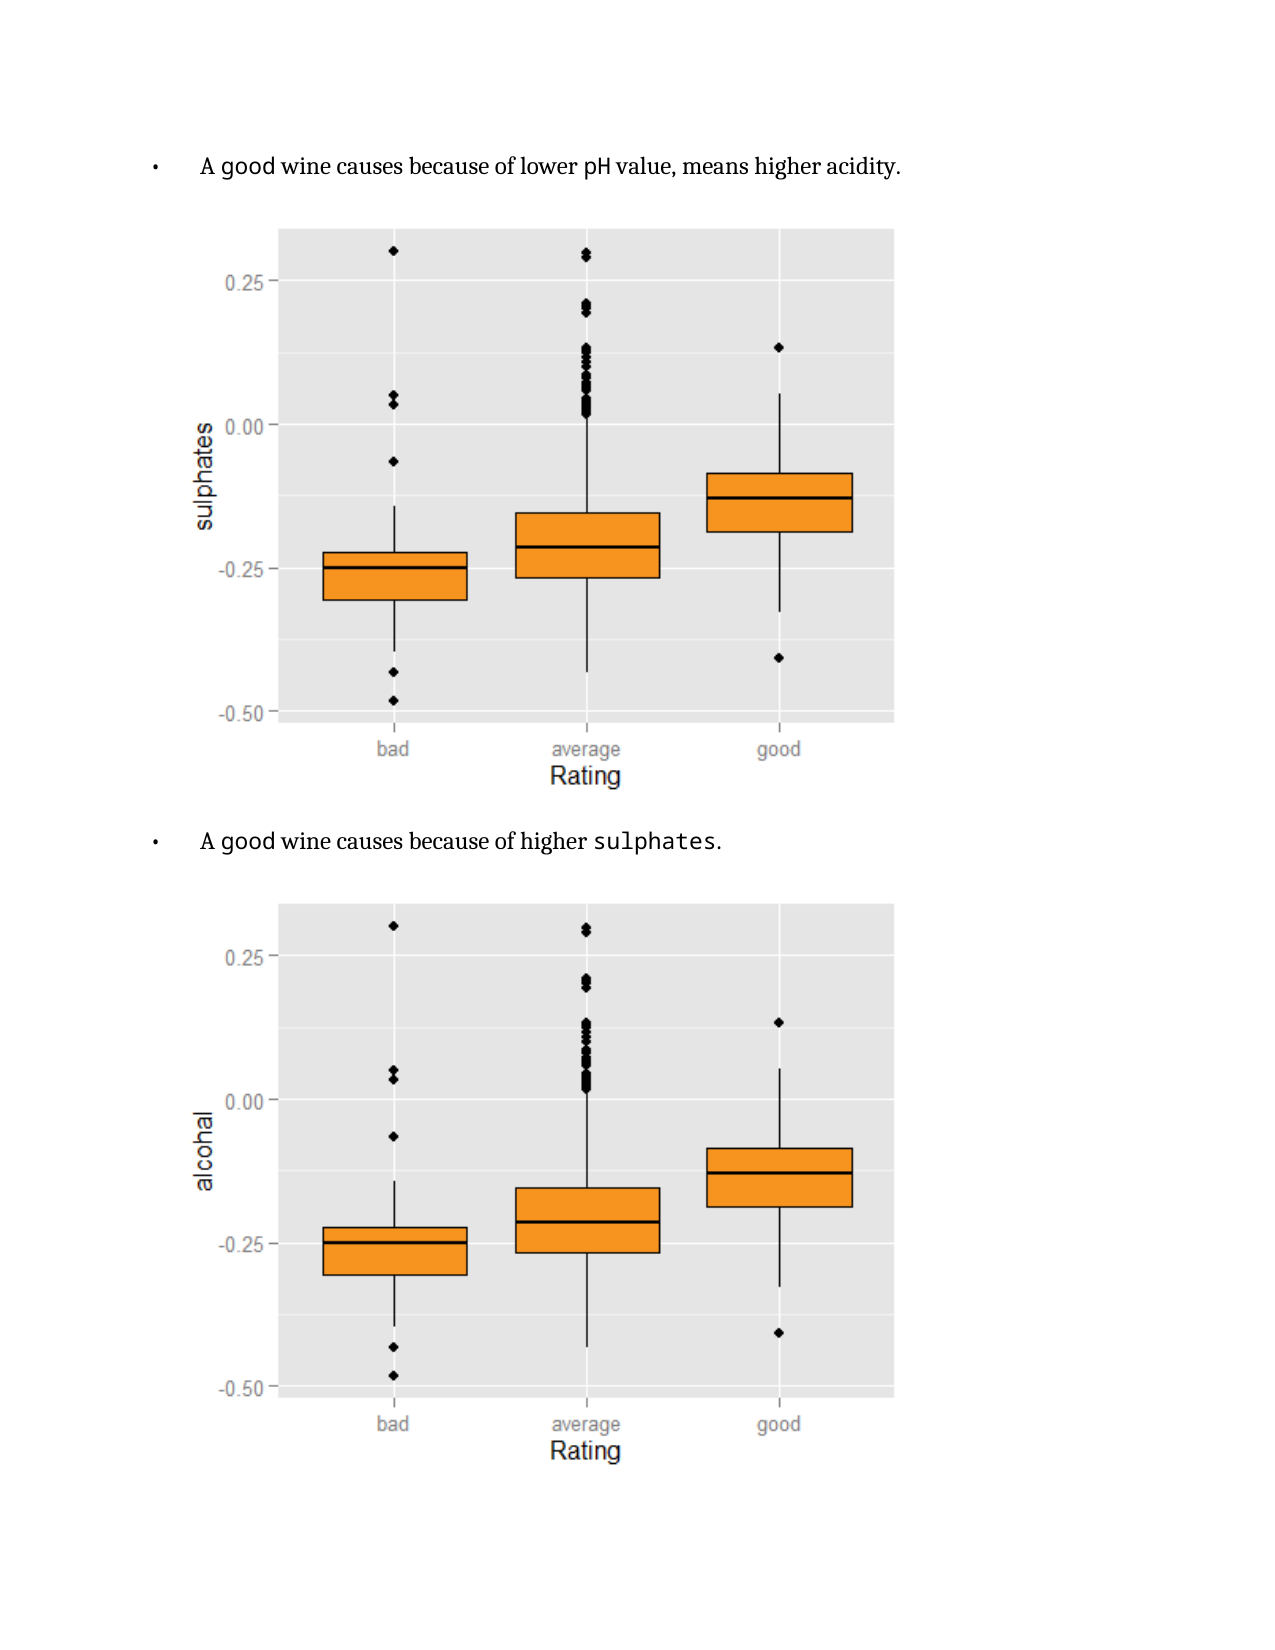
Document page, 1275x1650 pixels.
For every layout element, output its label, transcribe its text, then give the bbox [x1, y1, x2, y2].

picture [168, 875, 925, 1482]
picture [168, 200, 925, 807]
list A good wine causes because of lower pH value, means higher acidity. [150, 150, 1125, 181]
list A good wine causes because of higher sulphates. [150, 825, 1125, 856]
